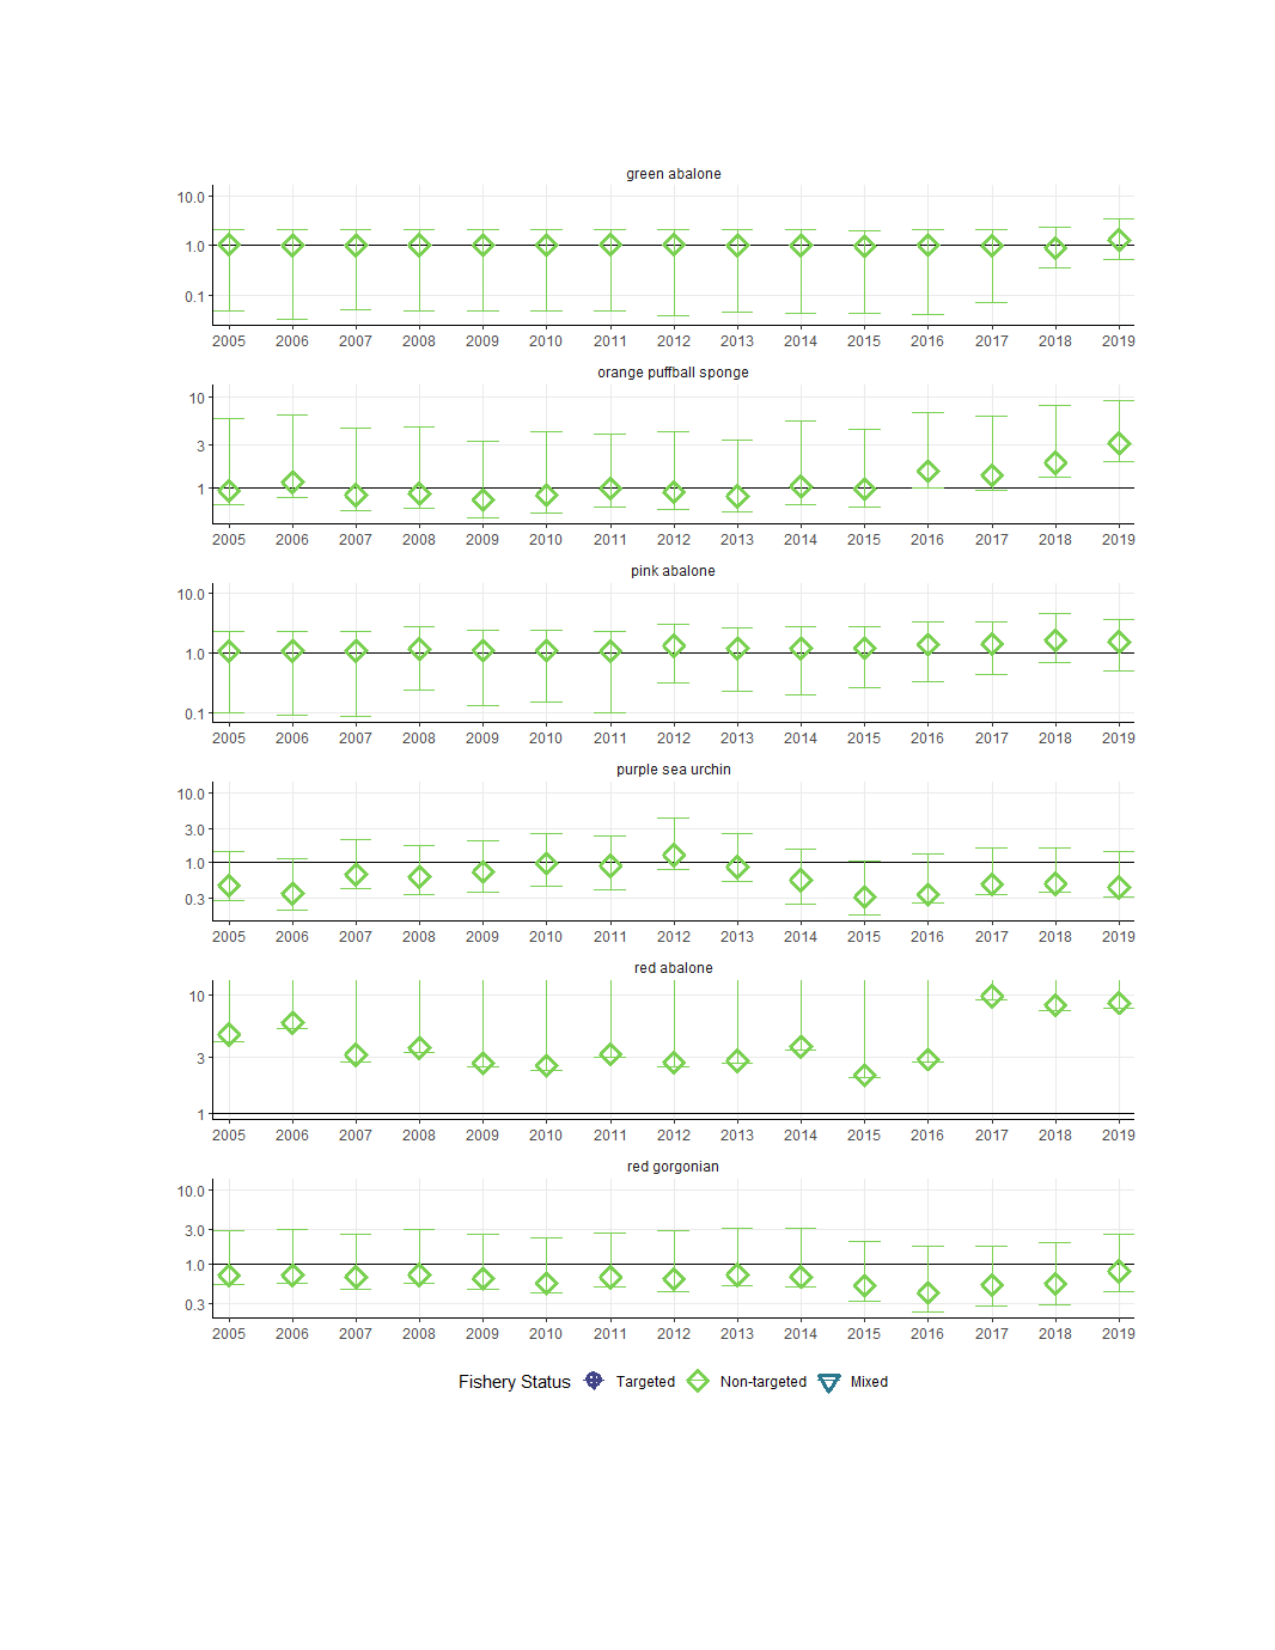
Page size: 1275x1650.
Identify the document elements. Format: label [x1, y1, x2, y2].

picture [168, 150, 1144, 1412]
